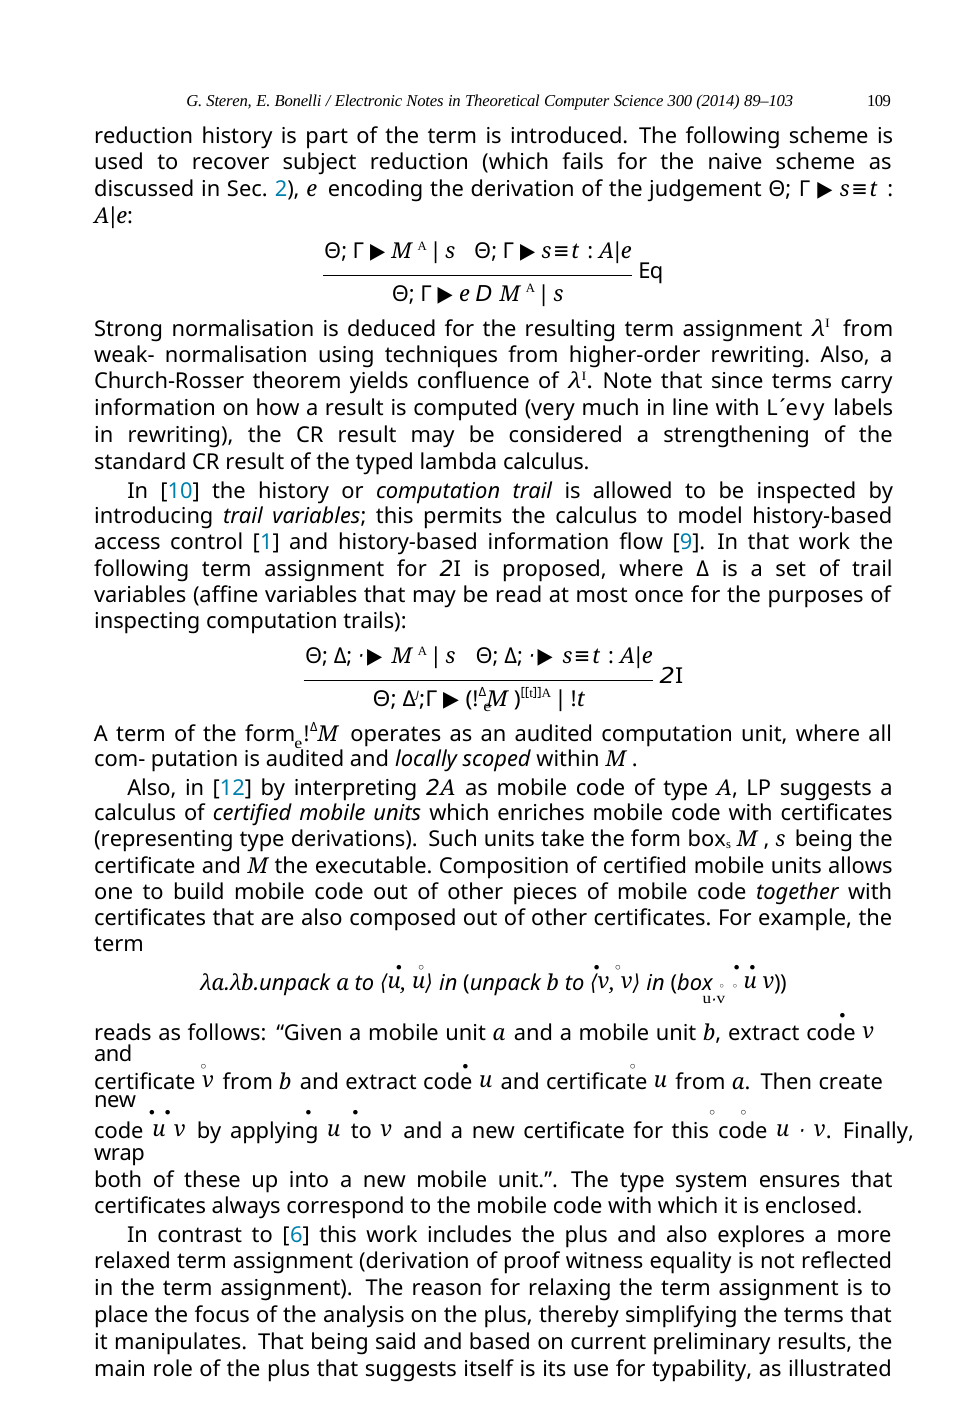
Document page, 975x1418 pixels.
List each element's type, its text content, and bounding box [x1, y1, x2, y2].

text Eq [71, 264, 664, 282]
text Also, in [12] by interpreting 2A as mobile code of type A, LP suggests a calculus of certiﬁed mobile units which enriches mobile code with certificates (representing type derivations). Such units take the form boxs M , s being the certificate and M the executable. Composition of certified mobile units allows one to build mobile code out of other pieces of mobile code together with certificates that are also composed out of other certificates. For example, the term [94, 774, 893, 958]
text Θ; Δ; ·▶ M A | s Θ; Δ; ·▶ s≡t : A|e [71, 642, 887, 669]
text both of these up into a new mobile unit.”. The type system ensures that certificates always correspond to the mobile code with which it is enclosed. [94, 1166, 893, 1219]
text λa.λb.unpack a to ⟨u, u⟩ in (unpack b to ⟨v, v⟩ in (box ◦ ◦ u v)) [72, 976, 914, 994]
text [94, 1221, 893, 1382]
text Strong normalisation is deduced for the resulting term assignment λI from weak- normalisation using techniques from higher-order rewriting. Also, a Church-Rosser theorem yields confluence of λI. Note that since terms carry information on how a result is computed (very much in line with L´evy labels in rewriting), the CR result may be considered a strengthening of the standard CR result of the typed lambda calculus. [94, 315, 893, 476]
text Θ; Γ ▶ e D M A | s [92, 282, 863, 306]
text Θ; Δj;Γ ▶ (!ΔM )[[t]]A | !t [94, 687, 863, 712]
text reads as follows: “Given a mobile unit a and a mobile unit b, extract code v and [94, 1023, 914, 1065]
text In [10] the history or computation trail is allowed to be inspected by introducing trail variables; this permits the calculus to model history-based access control [1] and history-based information flow [9]. In that work the following term assignment for 2I is proposed, where Δ is a set of trail variables (affine variables that may be read at most once for the purposes of inspecting computation trails): [94, 477, 893, 635]
text u·v [71, 994, 725, 1008]
text Θ; Γ ▶ M A | s Θ; Γ ▶ s≡t : A|e [71, 237, 885, 264]
text 2I [71, 669, 683, 687]
text certificate v from b and extract code u and certificate u from a. Then create new [94, 1075, 914, 1111]
text reduction history is part of the term is introduced. The following scheme is used to recover subject reduction (which fails for the naive scheme as discussed in Sec. 2), e encoding the derivation of the judgement Θ; Γ ▶ s≡t : A|e: [94, 122, 893, 230]
text A term of the form !ΔM operates as an audited computation unit, where all com- putation is audited and locally scoped within M . [94, 720, 893, 773]
text code u v by applying u to v and a new certificate for this code u · v. Finally, wrap [94, 1121, 914, 1165]
